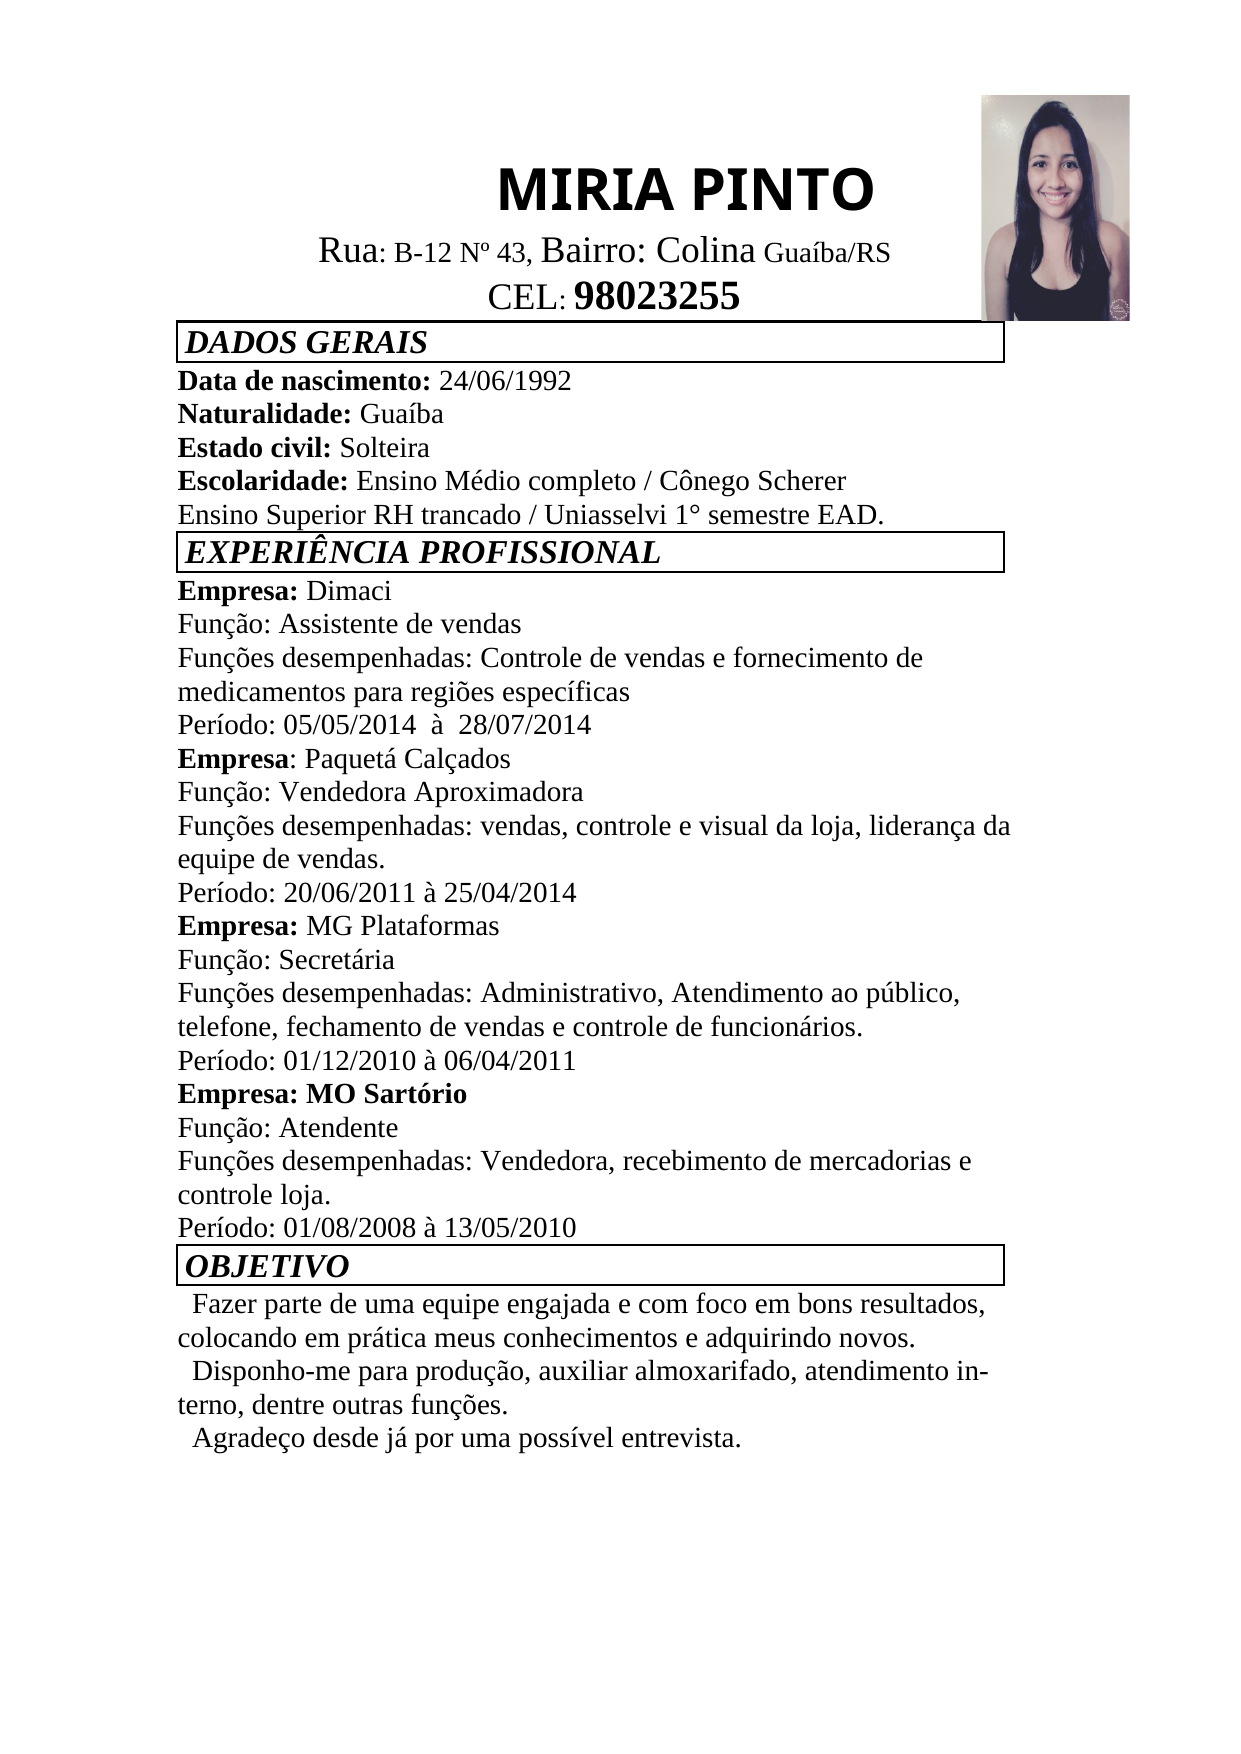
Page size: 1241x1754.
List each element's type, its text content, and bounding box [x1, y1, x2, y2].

picture [981, 95, 1130, 321]
text CEL: 98023255 [59, 270, 981, 318]
text Período: 01/12/2010 à 06/04/2011 [177, 1043, 1063, 1076]
table_header DADOS GERAIS [178, 323, 1003, 361]
text Ensino Superior RH trancado / Uniasselvi 1° semestre EAD. [177, 497, 1063, 531]
text terno, dentre outras funções. [177, 1387, 1063, 1421]
text Agradeço desde já por uma possível entrevista. [177, 1421, 1063, 1454]
text Empresa: MO Sartório [177, 1076, 1063, 1110]
text Estado civil: Solteira [177, 430, 1063, 463]
text Funções desempenhadas: vendas, controle e visual da loja, liderança da equipe de vendas. [177, 808, 1063, 875]
text Empresa: Paquetá Calçados [177, 741, 1063, 774]
text Funções desempenhadas: Controle de vendas e fornecimento de medicamentos para regiões específicas [177, 640, 1063, 707]
text Escolaridade: Ensino Médio completo / Cônego Scherer [177, 463, 1063, 497]
text Funções desempenhadas: Vendedora, recebimento de mercadorias e controle loja. [177, 1143, 1063, 1210]
table_header EXPERIÊNCIA PROFISSIONAL [178, 533, 1003, 571]
text Função: Vendedora Aproximadora [177, 774, 1063, 808]
text Empresa: Dimaci [177, 573, 1063, 607]
text Período: 20/06/2011 à 25/04/2014 [177, 875, 1063, 908]
text Funções desempenhadas: Administrativo, Atendimento ao público, telefone, fechamento de vendas e controle de funcionários. [177, 976, 1063, 1043]
text Período: 05/05/2014 à 28/07/2014 [177, 707, 1063, 741]
text MIRIA PINTO [177, 148, 981, 227]
text Rua: B-12 Nº 43, Bairro: Colina Guaíba/RS [177, 227, 981, 270]
table_header OBJETIVO [178, 1246, 1003, 1284]
text Período: 01/08/2008 à 13/05/2010 [177, 1210, 1063, 1244]
text Naturalidade: Guaíba [177, 396, 1063, 430]
text Empresa: MG Plataformas [177, 908, 1063, 942]
text Fazer parte de uma equipe engajada e com foco em bons resultados, colocando em prática meus conhecimentos e adquirindo novos. [177, 1286, 1063, 1353]
text Data de nascimento: 24/06/1992 [177, 363, 1063, 396]
text Função: Secretária [177, 942, 1063, 976]
text Disponho-me para produção, auxiliar almoxarifado, atendimento in- [177, 1353, 1063, 1387]
text Função: Assistente de vendas [177, 607, 1063, 640]
text Função: Atendente [177, 1110, 1063, 1143]
